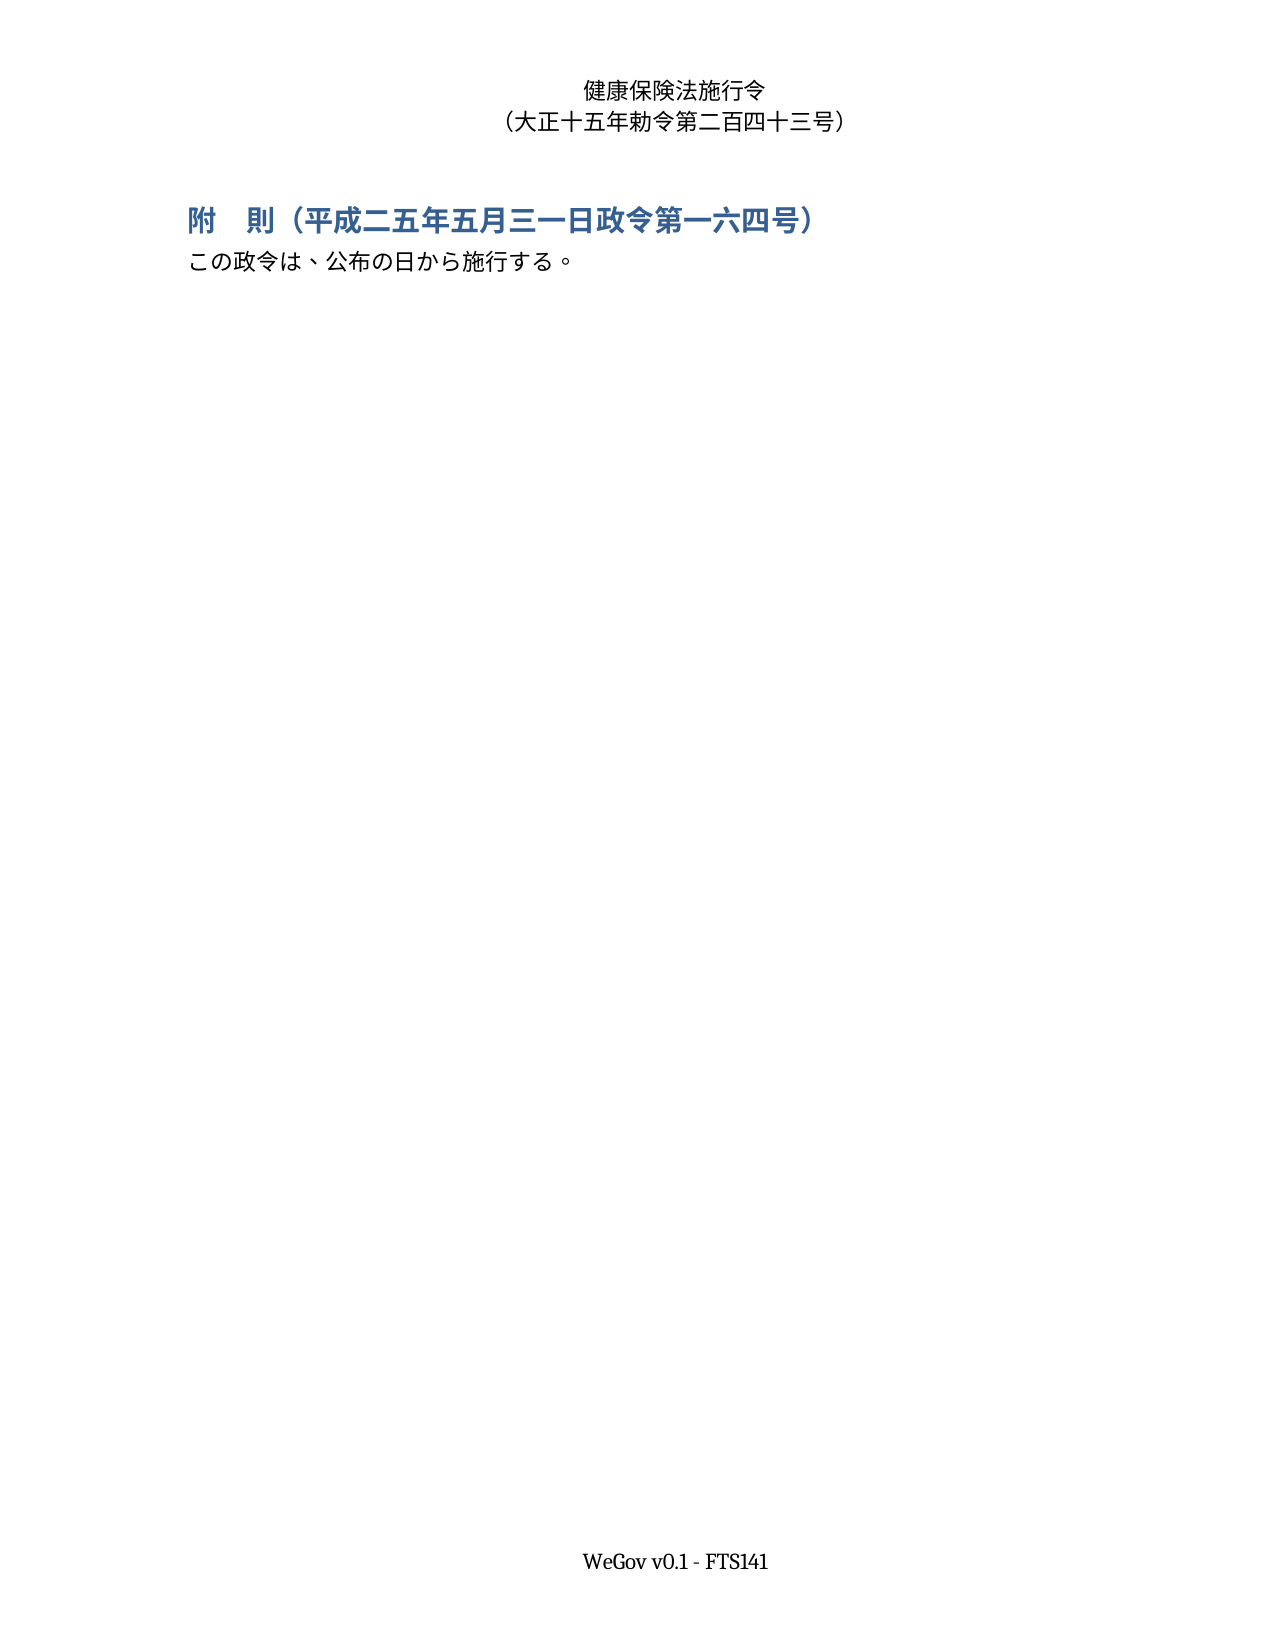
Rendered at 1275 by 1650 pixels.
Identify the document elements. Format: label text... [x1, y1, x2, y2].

subtitle 附 則（平成二五年五月三一日政令第一六四号） [187, 200, 1087, 240]
text この政令は、公布の日から施行する。 [187, 246, 1087, 277]
